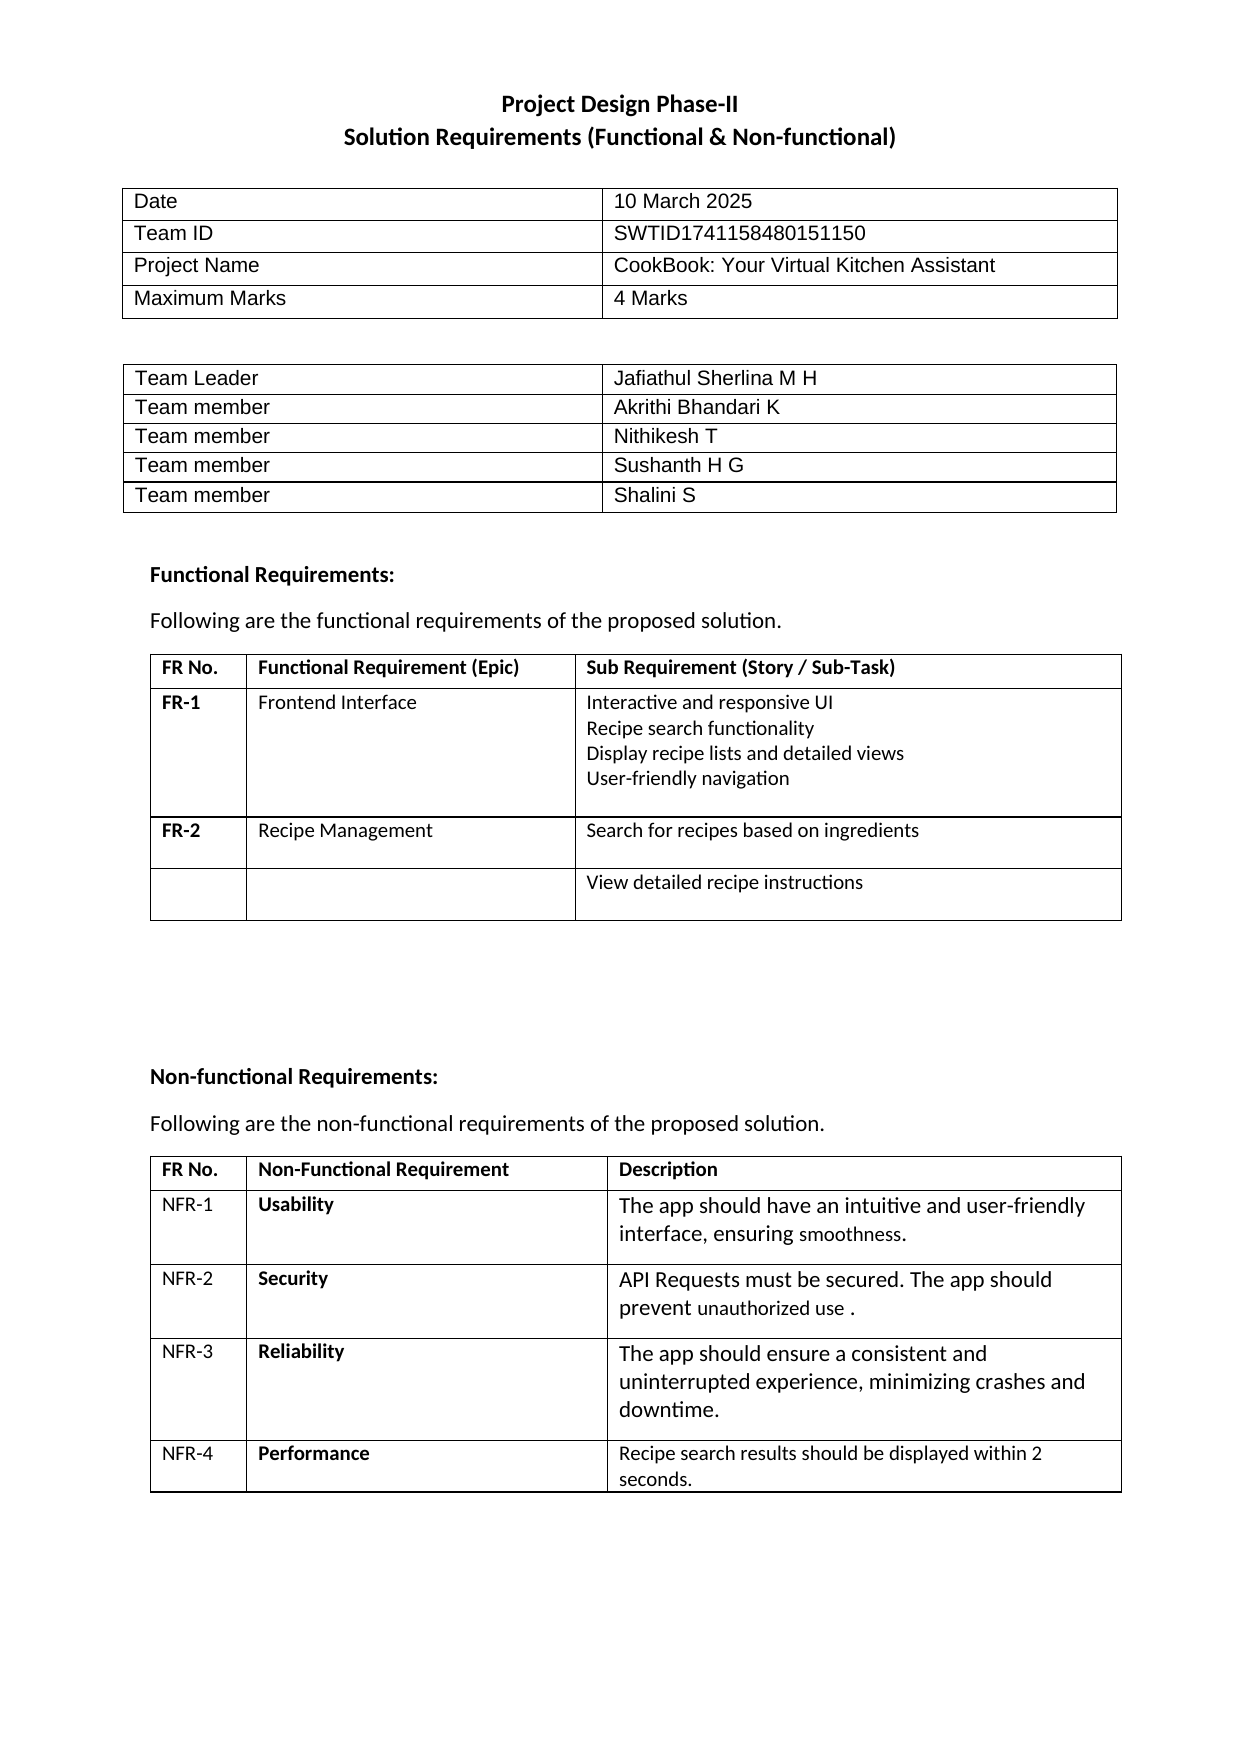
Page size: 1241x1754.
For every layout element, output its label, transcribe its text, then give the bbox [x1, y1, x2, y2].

table_cell [247, 869, 575, 920]
table_cell Maximum Marks [123, 286, 602, 318]
table_cell Project Name [123, 253, 602, 284]
table_cell View detailed recipe instructions [576, 869, 1121, 920]
table_cell Usability [247, 1191, 607, 1264]
table_cell Team member [124, 453, 602, 481]
table_cell NFR-3 [151, 1339, 246, 1439]
text Following are the non-functional requirements of the proposed solution. [150, 1109, 1090, 1137]
table_header Date [123, 189, 602, 220]
table_cell NFR-1 [151, 1191, 246, 1264]
table_cell CookBook: Your Virtual Kitchen Assistant [603, 253, 1117, 284]
table_cell Recipe search results should be displayed within 2 seconds. [608, 1441, 1121, 1491]
table_cell FR-1 [151, 689, 246, 816]
text Non-functional Requirements: [150, 1062, 1090, 1090]
table_cell Search for recipes based on ingredients [576, 818, 1121, 868]
table_cell NFR-2 [151, 1265, 246, 1338]
table_cell Frontend Interface [247, 689, 575, 816]
table_header FR No. [151, 655, 246, 688]
table_header FR No. [151, 1157, 246, 1190]
table_cell Sushanth H G [603, 453, 1116, 481]
table_header Team Leader [124, 365, 602, 394]
table_cell The app should have an intuitive and user-friendly interface, ensuring smoothness. [608, 1191, 1121, 1264]
table_cell Security [247, 1265, 607, 1338]
table_cell Team member [124, 483, 602, 512]
table_cell [151, 869, 246, 920]
table_cell NFR-4 [151, 1441, 246, 1491]
table_cell API Requests must be secured. The app should prevent unauthorized use . [608, 1265, 1121, 1338]
table_cell FR-2 [151, 818, 246, 868]
text Solution Requirements (Functional & Non-functional) [150, 122, 1090, 152]
text Functional Requirements: [150, 560, 1090, 588]
table_header Sub Requirement (Story / Sub-Task) [576, 655, 1121, 688]
table_header Non-Functional Requirement [247, 1157, 607, 1190]
table_cell Team ID [123, 221, 602, 252]
text Project Design Phase-II [150, 89, 1090, 119]
table_cell Performance [247, 1441, 607, 1491]
table_header 10 March 2025 [603, 189, 1117, 220]
table_header Jafiathul Sherlina M H [603, 365, 1116, 394]
table_cell Recipe Management [247, 818, 575, 868]
table_cell SWTID1741158480151150 [603, 221, 1117, 252]
table_cell Nithikesh T [603, 424, 1116, 452]
table_cell Reliability [247, 1339, 607, 1439]
table_cell Akrithi Bhandari K [603, 395, 1116, 423]
table_header Functional Requirement (Epic) [247, 655, 575, 688]
table_cell The app should ensure a consistent and uninterrupted experience, minimizing crashes and downtime. [608, 1339, 1121, 1439]
table_cell Team member [124, 395, 602, 423]
table_header Description [608, 1157, 1121, 1190]
table_cell Interactive and responsive UI Recipe search functionality Display recipe lists and detailed views User-friendly navigation [576, 689, 1121, 816]
text Following are the functional requirements of the proposed solution. [150, 607, 1090, 635]
table_cell Shalini S [603, 483, 1116, 512]
table_cell Team member [124, 424, 602, 452]
table_cell 4 Marks [603, 286, 1117, 318]
